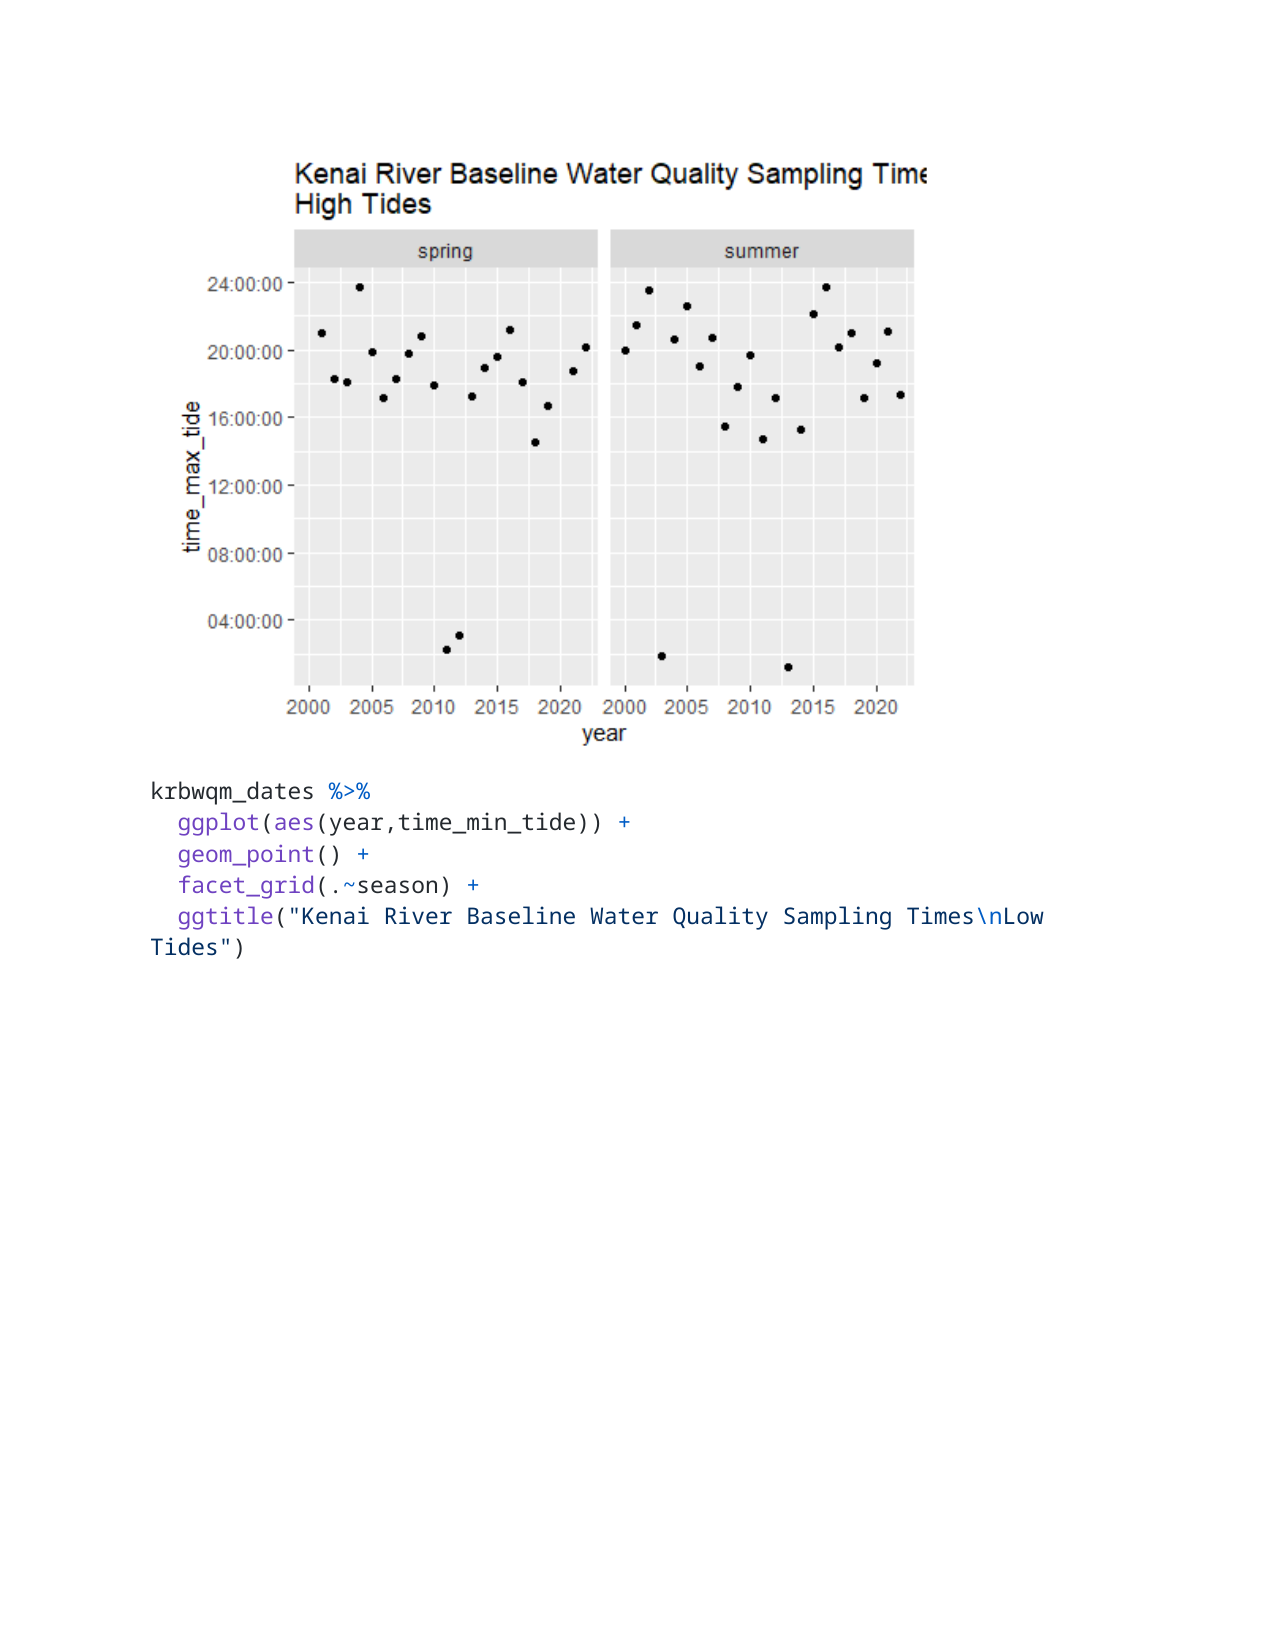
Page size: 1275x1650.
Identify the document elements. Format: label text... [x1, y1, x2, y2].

picture [168, 150, 927, 757]
text krbwqm_dates %>% ggplot(aes(year,time_min_tide)) + geom_point() + facet_grid(.~season) + ggtitle("Kenai River Baseline Water Quality Sampling Times\nLow Tides") [150, 775, 1125, 963]
